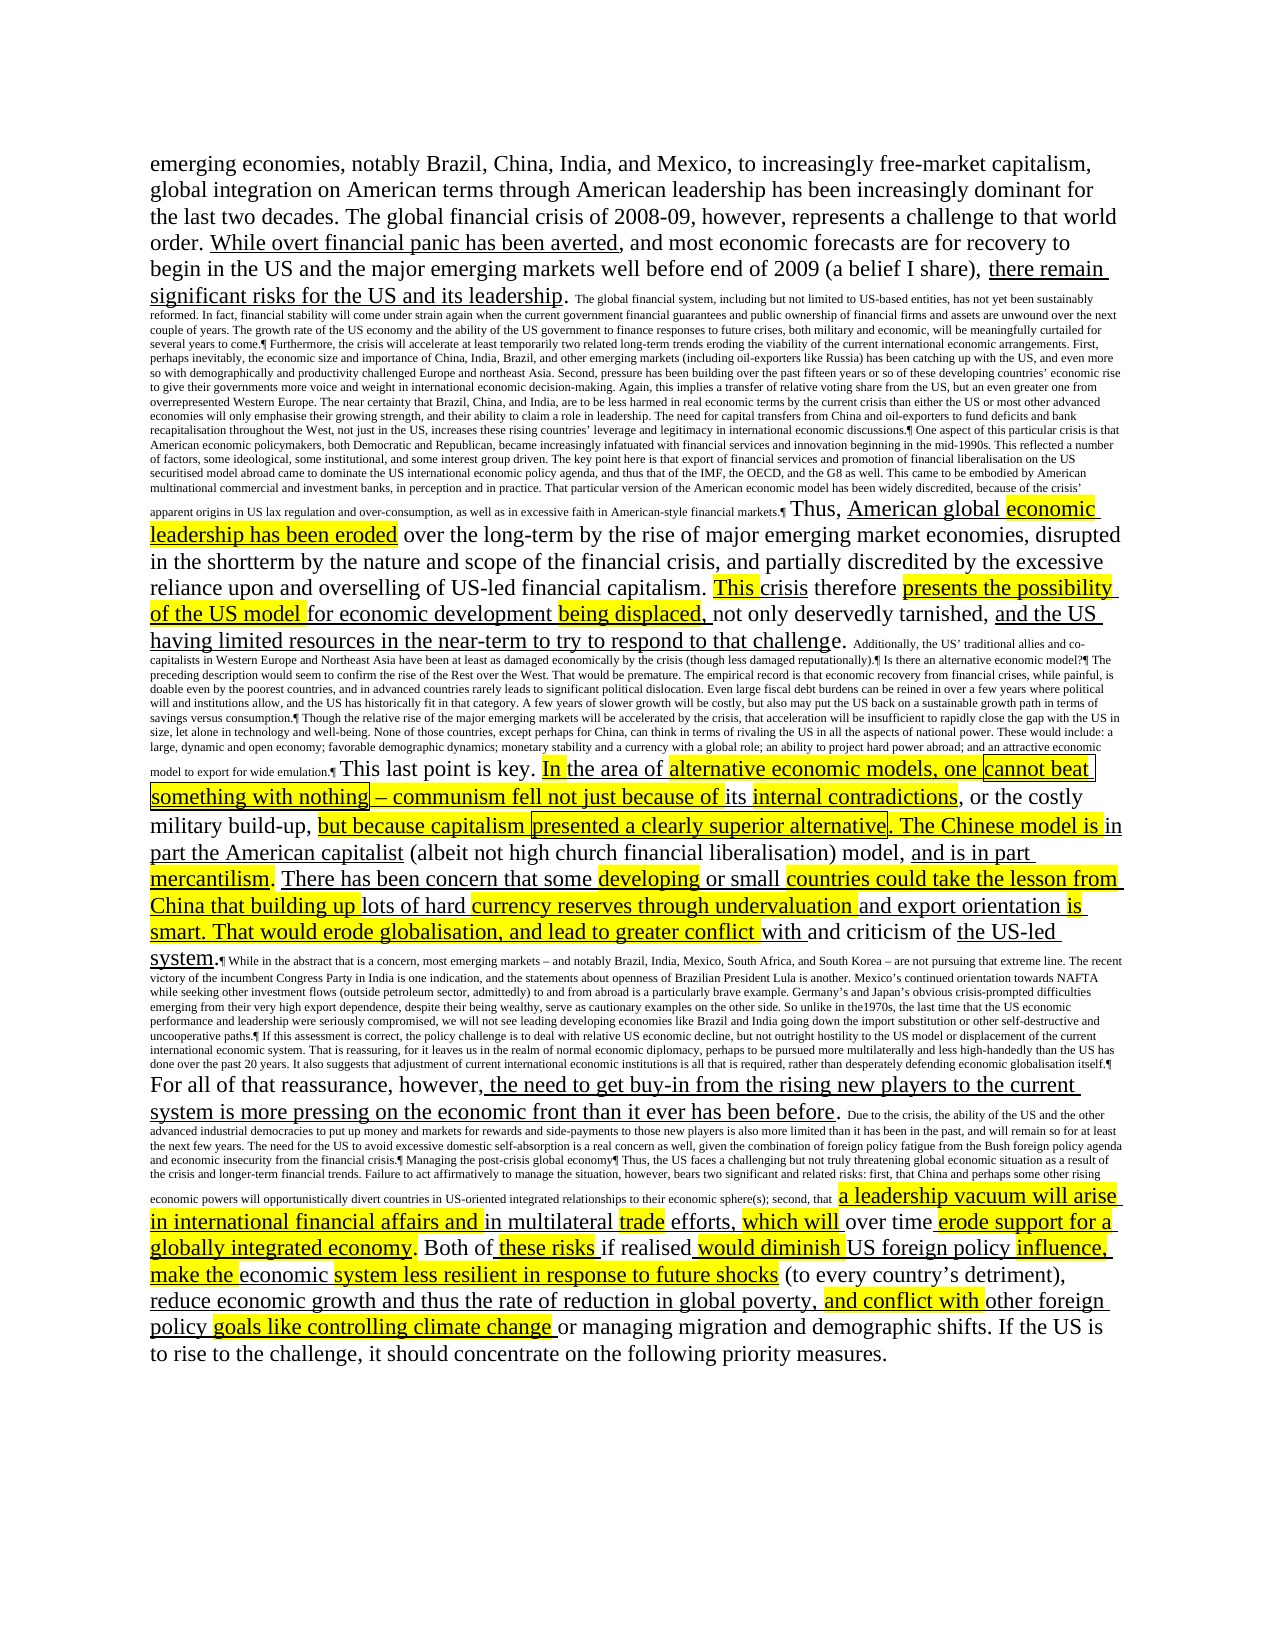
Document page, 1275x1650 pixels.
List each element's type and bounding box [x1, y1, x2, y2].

text [150, 150, 1125, 1366]
